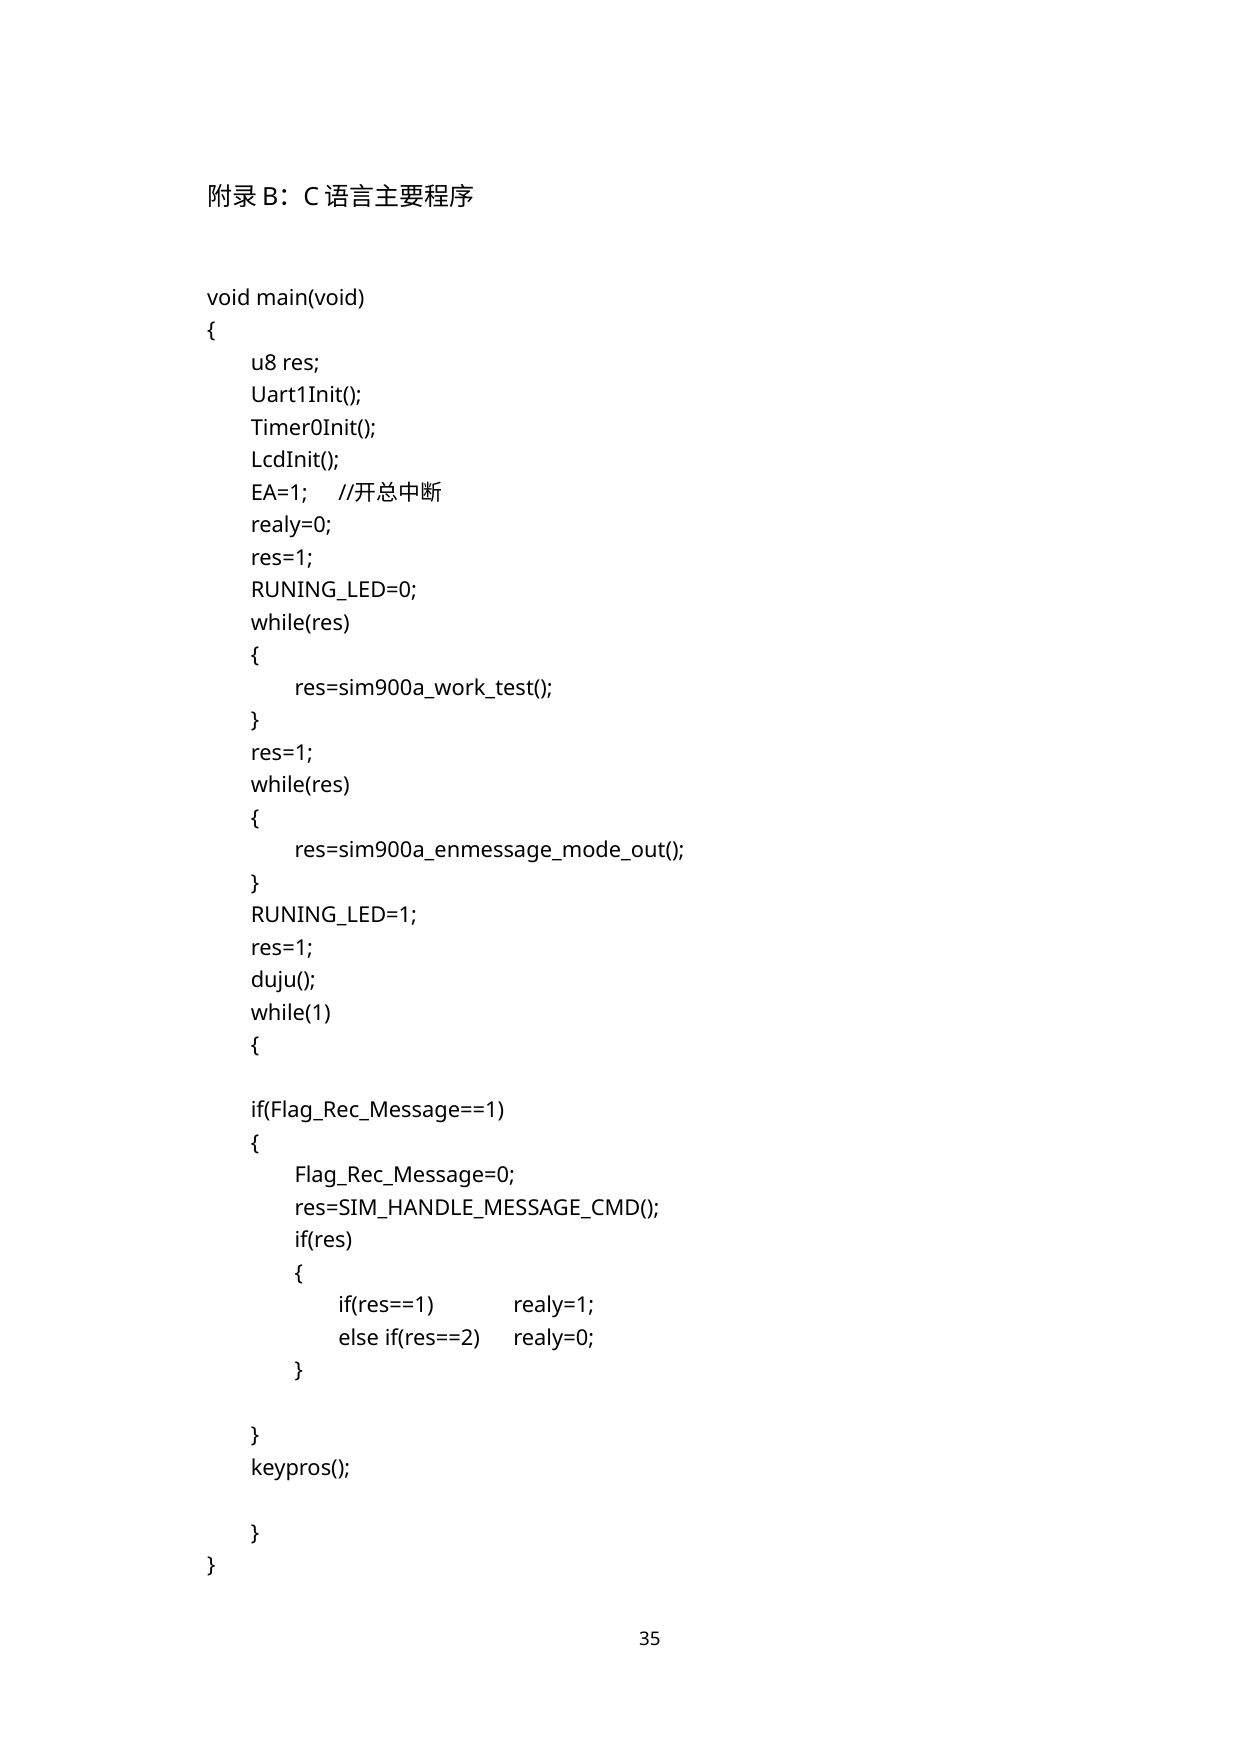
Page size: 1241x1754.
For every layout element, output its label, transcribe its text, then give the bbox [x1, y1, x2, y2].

text else if(res==2) realy=0; [207, 1320, 1092, 1353]
text if(res) [207, 1223, 1092, 1255]
text { [207, 1255, 1092, 1288]
text { [207, 313, 1092, 345]
text res=sim900a_enmessage_mode_out(); [207, 833, 1092, 865]
subtitle 附录B：C语言主要程序 [207, 162, 1092, 227]
text res=1; [207, 930, 1092, 963]
text res=SIM_HANDLE_MESSAGE_CMD(); [207, 1190, 1092, 1223]
text Uart1Init(); [207, 378, 1092, 410]
text } [207, 1515, 1092, 1548]
text { [207, 1125, 1092, 1158]
text RUNING_LED=1; [207, 898, 1092, 930]
text realy=0; [207, 508, 1092, 540]
text res=1; [207, 735, 1092, 768]
text } [207, 1418, 1092, 1450]
text Timer0Init(); [207, 410, 1092, 443]
text duju(); [207, 963, 1092, 995]
text { [207, 800, 1092, 833]
text RUNING_LED=0; [207, 573, 1092, 605]
text LcdInit(); [207, 443, 1092, 475]
text } [207, 703, 1092, 735]
text keypros(); [207, 1450, 1092, 1483]
text if(Flag_Rec_Message==1) [207, 1093, 1092, 1125]
text void main(void) [207, 280, 1092, 313]
text { [207, 1028, 1092, 1060]
text Flag_Rec_Message=0; [207, 1158, 1092, 1190]
text while(1) [207, 995, 1092, 1028]
text if(res==1) realy=1; [207, 1288, 1092, 1320]
text u8 res; [207, 345, 1092, 378]
text } [207, 865, 1092, 898]
text while(res) [207, 768, 1092, 800]
text res=1; [207, 540, 1092, 573]
text EA=1; //开总中断 [207, 475, 1092, 508]
text { [207, 638, 1092, 670]
text } [207, 1548, 1092, 1580]
text } [207, 1353, 1092, 1385]
text while(res) [207, 605, 1092, 638]
text res=sim900a_work_test(); [207, 670, 1092, 703]
